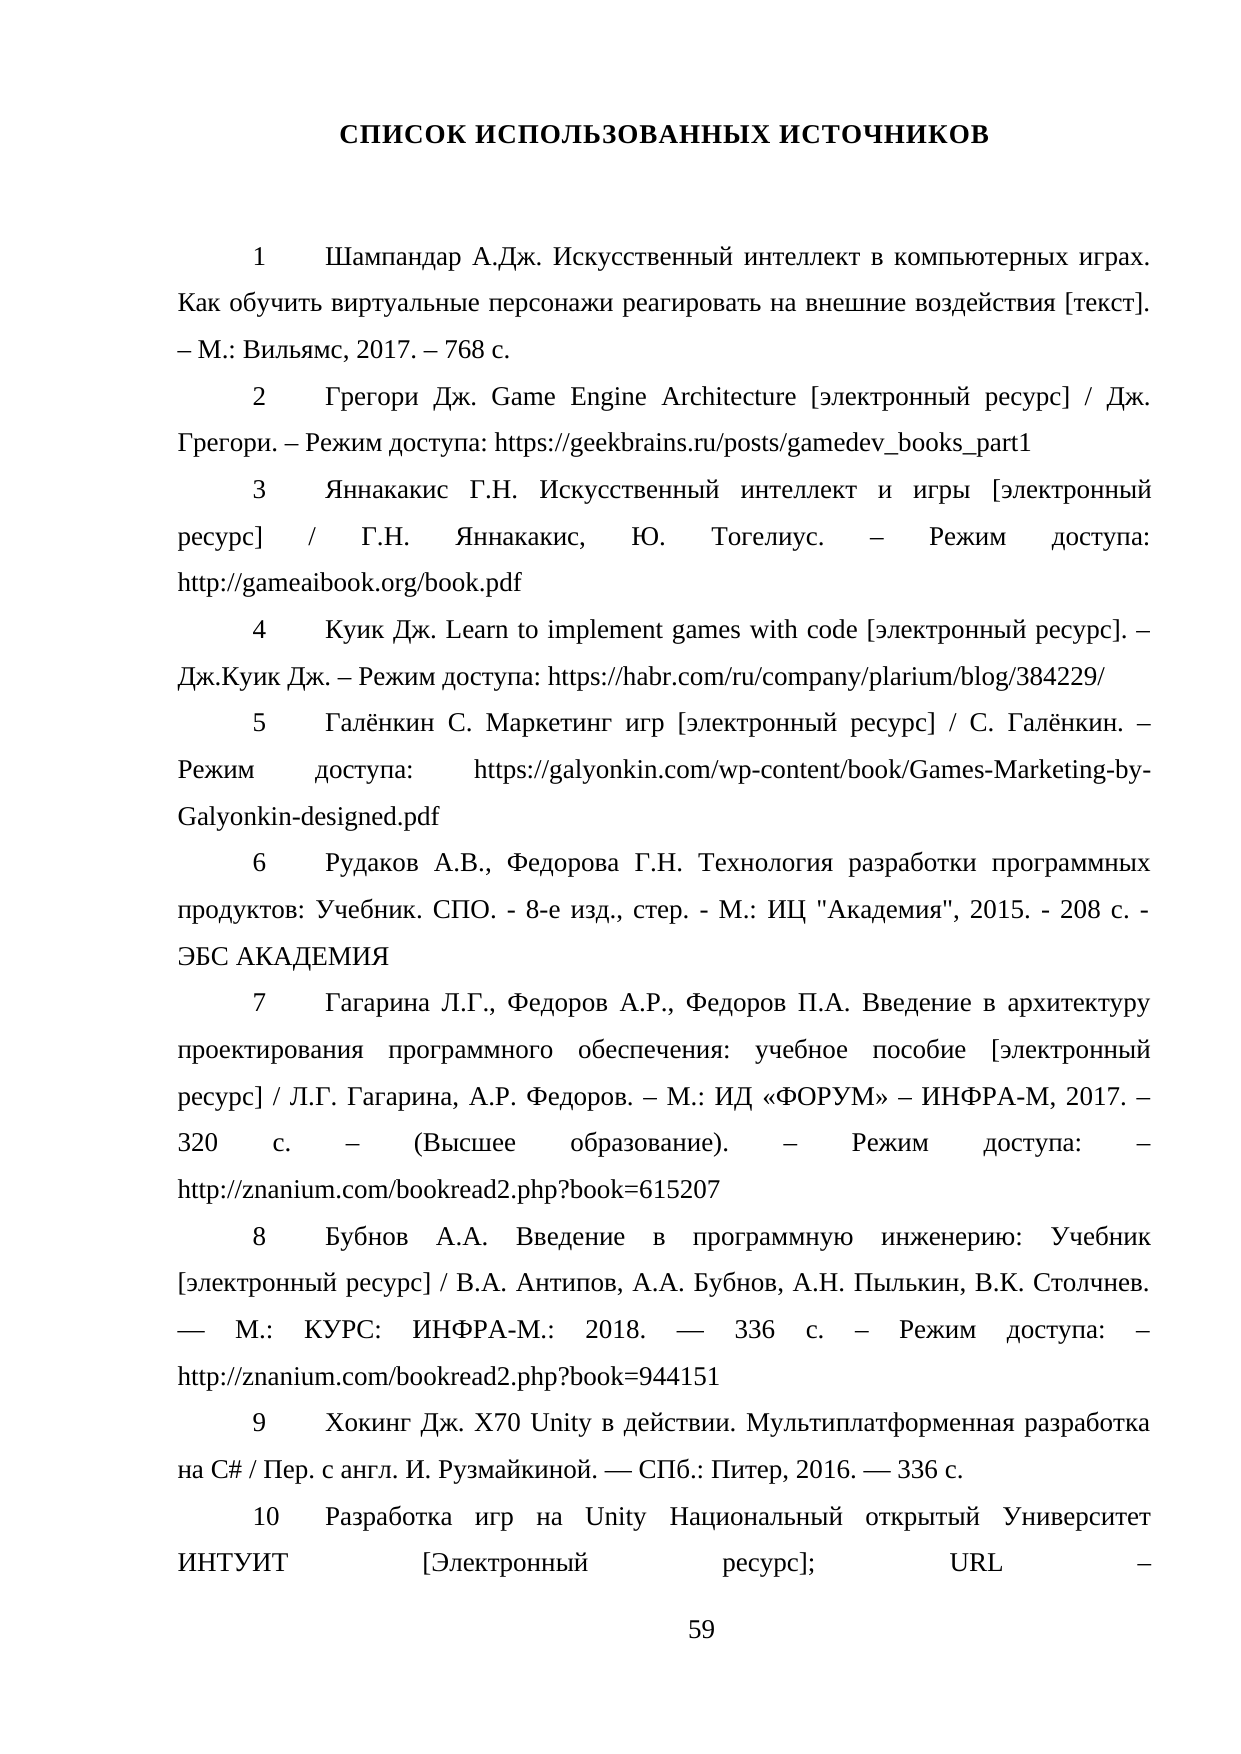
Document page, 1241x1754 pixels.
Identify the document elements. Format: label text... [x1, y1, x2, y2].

list Галёнкин С. Маркетинг игр [электронный ресурс] / С. Галёнкин. – Режим доступа: https://galyonkin.com/wp-content/book/Games-Marketing-by-Galyonkin-designed.pdf [177, 706, 1152, 831]
list Грегори Дж. Game Engine Architecture [электронный ресурс] / Дж. Грегори. – Режим доступа: https://geekbrains.ru/posts/gamedev_books_part1 [177, 380, 1152, 458]
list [177, 1500, 1152, 1578]
list Рудаков А.В., Федорова Г.Н. Технология разработки программных продуктов: Учебник. СПО. - 8-е изд., стер. - М.: ИЦ "Академия", 2015. - 208 с. - ЭБС АКАДЕМИЯ [177, 846, 1152, 971]
list Шампандар А.Дж. Искусственный интеллект в компьютерных играх. Как обучить виртуальные персонажи реагировать на внешние воздействия [текст]. – М.: Вильямс, 2017. – 768 с. [177, 240, 1152, 364]
list Яннакакис Г.Н. Искусственный интеллект и игры [электронный ресурс] / Г.Н. Яннакакис, Ю. Тогелиус. – Режим доступа: http://gameaibook.org/book.pdf [177, 473, 1152, 598]
list Хокинг Дж. Х70 Unity в действии. Мультиплатформенная разработка на C# / Пер. с англ. И. Рузмайкиной. — СПб.: Питер, 2016. — 336 с. [177, 1406, 1152, 1484]
list Куик Дж. Learn to implement games with code [электронный ресурс]. – Дж.Куик Дж. – Режим доступа: https://habr.com/ru/company/plarium/blog/384229/ [177, 613, 1152, 691]
text СПИСОК ИСПОЛЬЗОВАННЫХ ИСТОЧНИКОВ [177, 118, 1152, 149]
list Гагарина Л.Г., Федоров А.Р., Федоров П.А. Введение в архитектуру проектирования программного обеспечения: учебное пособие [электронный ресурс] / Л.Г. Гагарина, А.Р. Федоров. – М.: ИД «ФОРУМ» – ИНФРА-М, 2017. – 320 с. – (Высшее образование). – Режим доступа: – http://znanium.com/bookread2.php?book=615207 [177, 986, 1152, 1204]
list Бубнов А.А. Введение в программную инженерию: Учебник [электронный ресурс] / В.А. Антипов, А.А. Бубнов, А.Н. Пылькин, В.К. Столчнев. — М.: КУРС: ИНФРА-М.: 2018. — 336 с. – Режим доступа: – http://znanium.com/bookread2.php?book=944151 [177, 1220, 1152, 1391]
